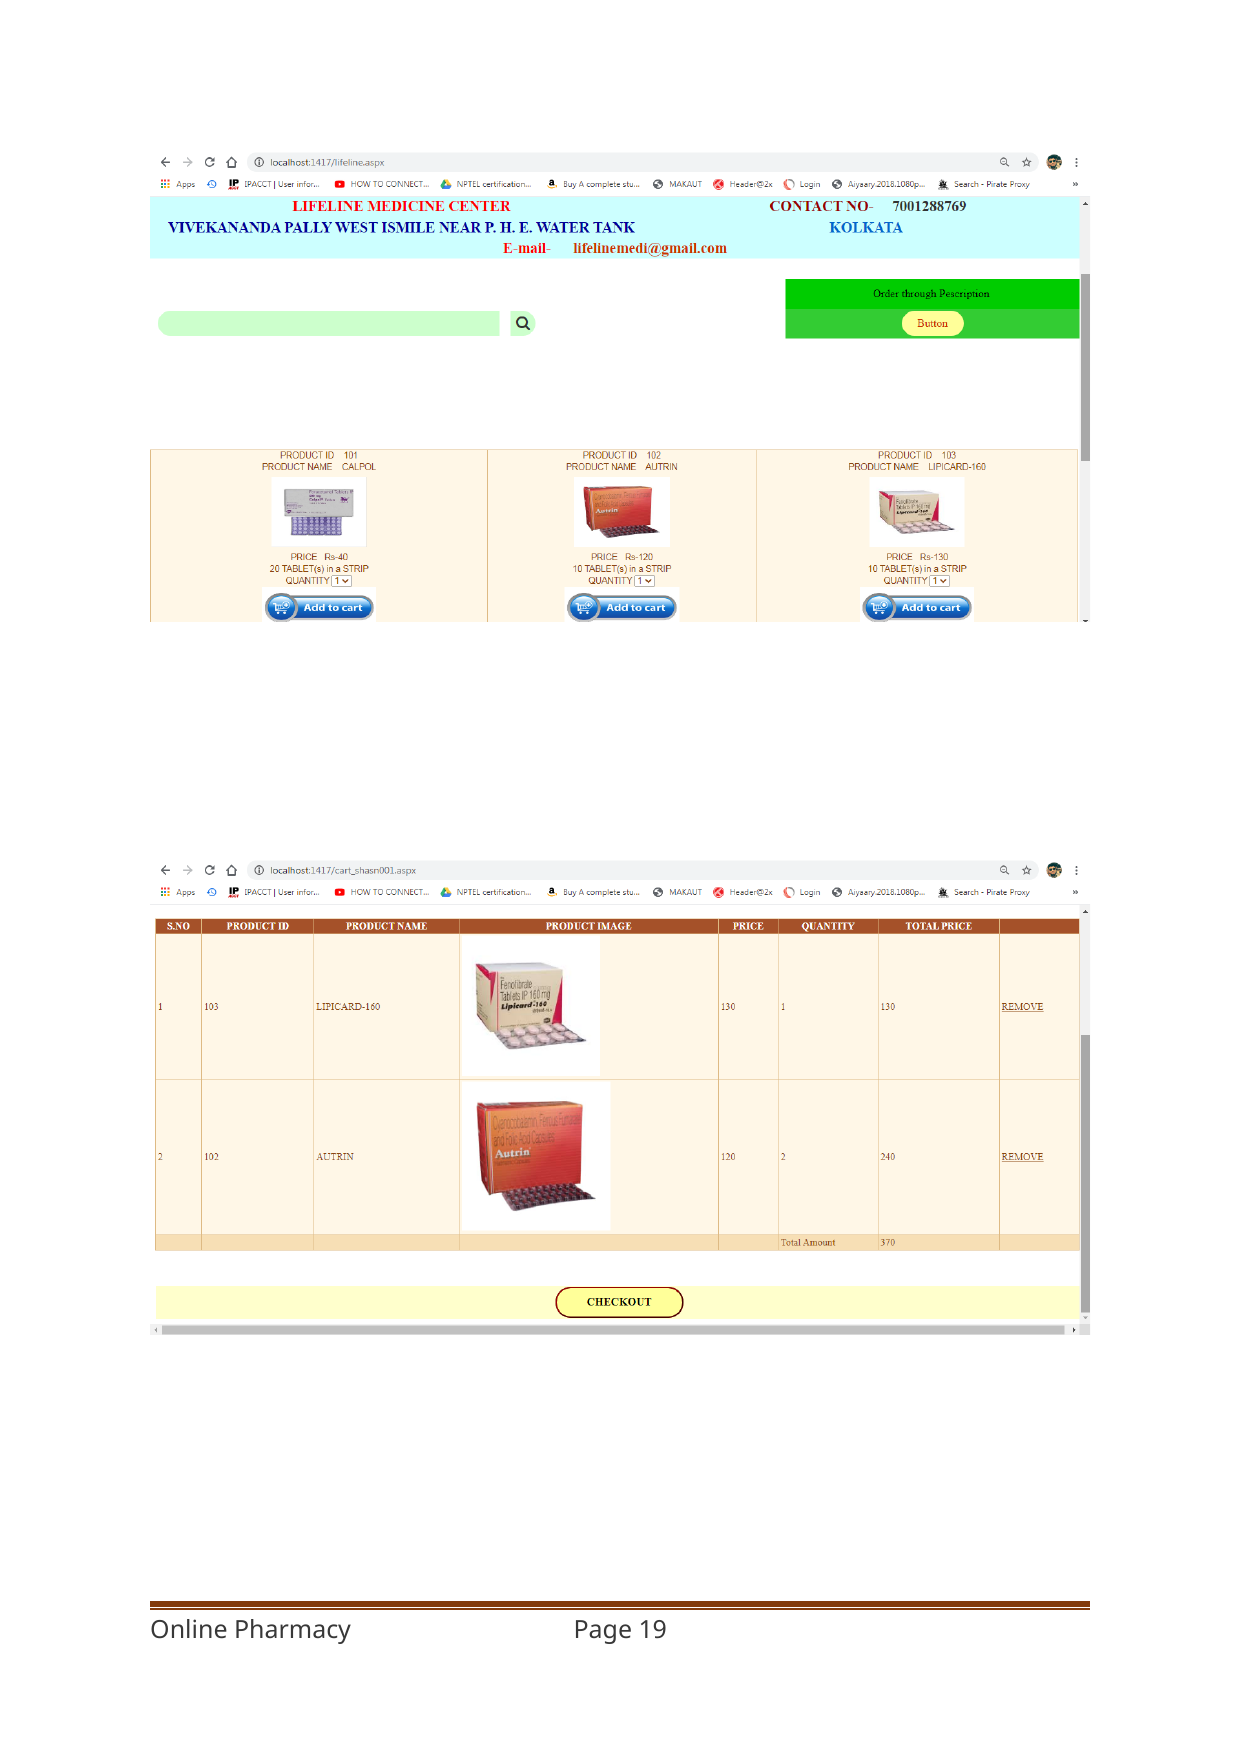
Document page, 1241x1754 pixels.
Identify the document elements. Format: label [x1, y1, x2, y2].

picture [150, 150, 1091, 622]
picture [150, 859, 1091, 1335]
